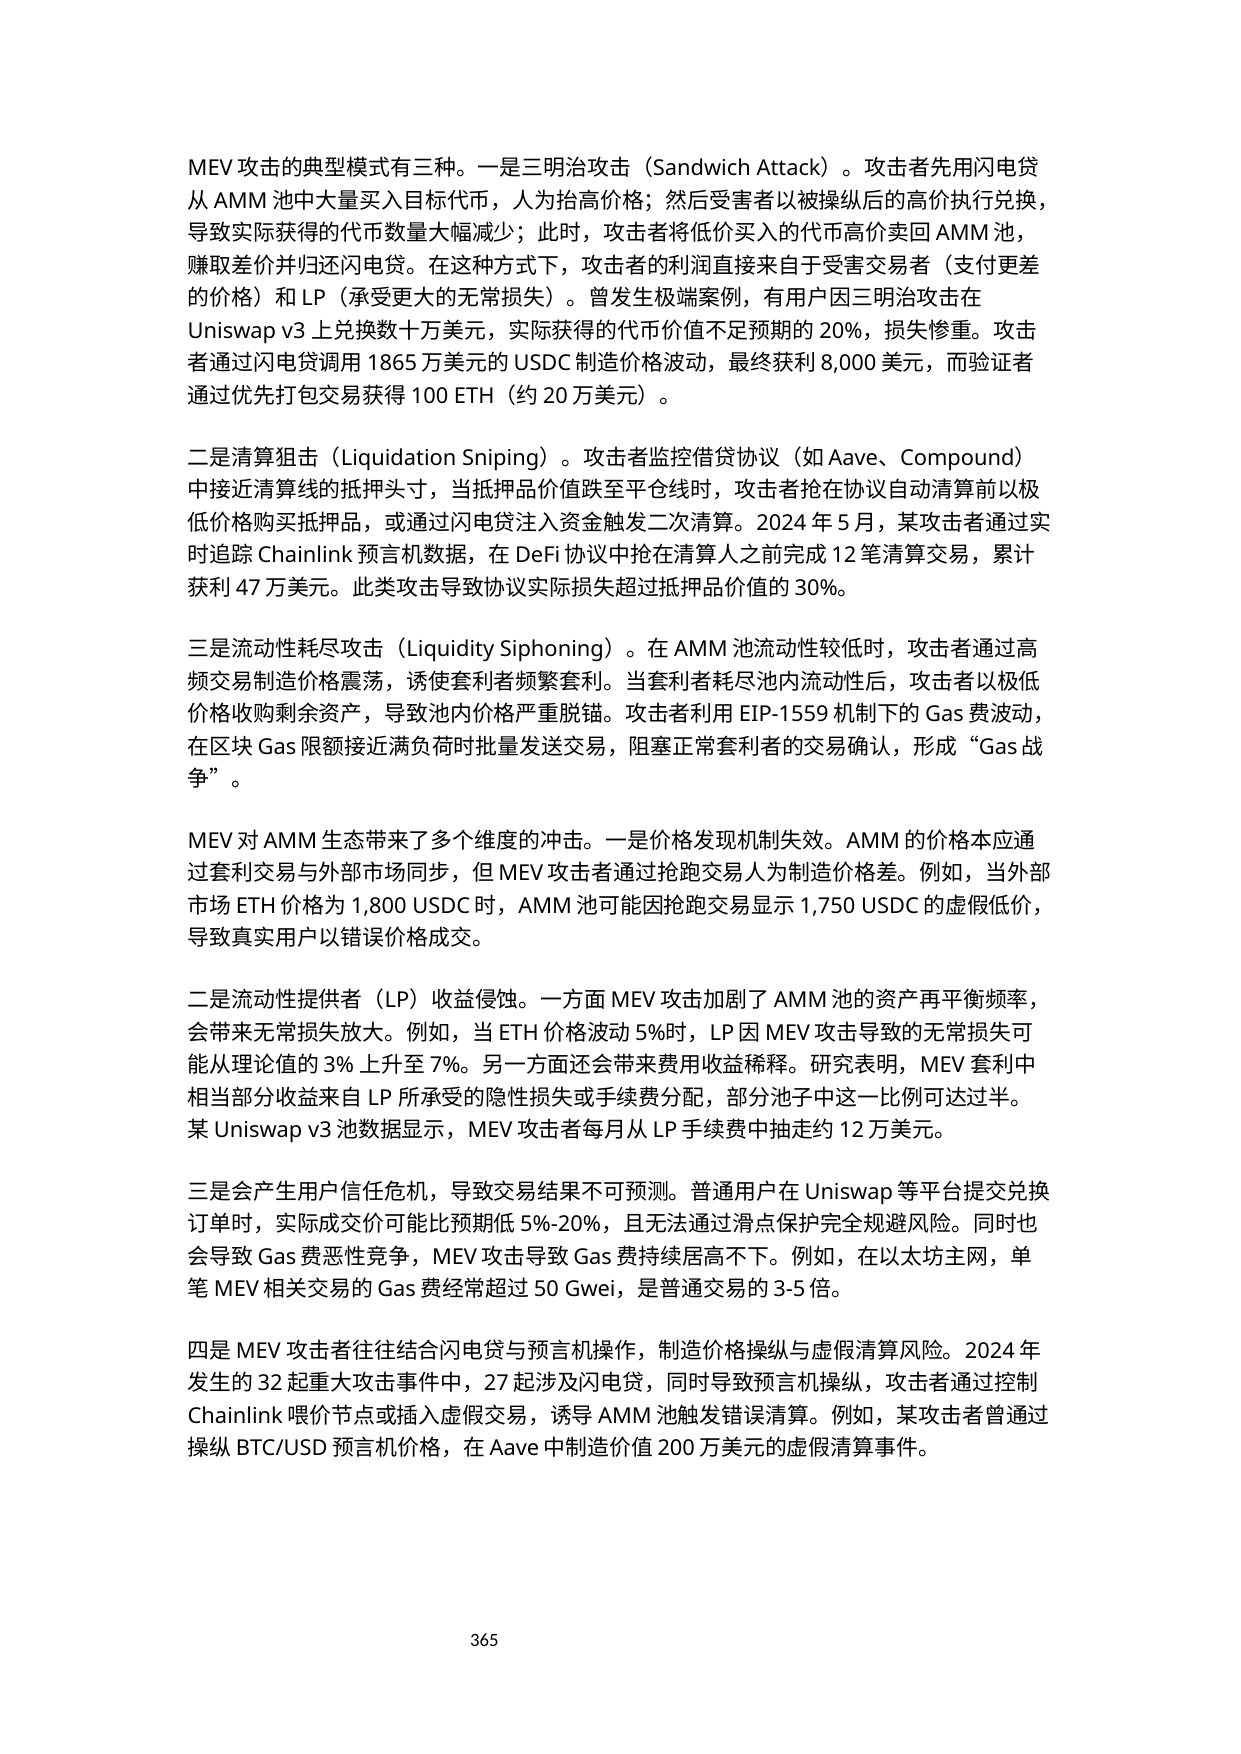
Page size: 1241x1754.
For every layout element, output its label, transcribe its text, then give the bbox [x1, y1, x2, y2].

text 二是流动性提供者（LP）收益侵蚀。一方面MEV攻击加剧了AMM池的资产再平衡频率，会带来无常损失放大。例如，当ETH价格波动5%时，LP因MEV攻击导致的无常损失可能从理论值的3% 上升至7%。另一方面还会带来费用收益稀释。研究表明，MEV 套利中相当部分收益来自 LP 所承受的隐性损失或手续费分配，部分池子中这一比例可达过半。某Uniswap v3池数据显示，MEV攻击者每月从LP手续费中抽走约12万美元。 [187, 982, 1053, 1144]
text 三是流动性耗尽攻击（Liquidity Siphoning）。在AMM池流动性较低时，攻击者通过高频交易制造价格震荡，诱使套利者频繁套利。当套利者耗尽池内流动性后，攻击者以极低价格收购剩余资产，导致池内价格严重脱锚。攻击者利用EIP-1559机制下的Gas费波动，在区块Gas限额接近满负荷时批量发送交易，阻塞正常套利者的交易确认，形成“Gas战争”。 [187, 631, 1053, 793]
text 三是会产生用户信任危机，导致交易结果不可预测。普通用户在Uniswap等平台提交兑换订单时，实际成交价可能比预期低5%-20%，且无法通过滑点保护完全规避风险。同时也会导致Gas费恶性竞争，MEV攻击导致Gas费持续居高不下。例如，在以太坊主网，单笔MEV相关交易的Gas费经常超过50 Gwei，是普通交易的3-5倍。 [187, 1173, 1053, 1303]
text MEV攻击的典型模式有三种。一是三明治攻击（Sandwich Attack）。攻击者先用闪电贷从AMM池中大量买入目标代币，人为抬高价格；然后受害者以被操纵后的高价执行兑换，导致实际获得的代币数量大幅减少；此时，攻击者将低价买入的代币高价卖回AMM池，赚取差价并归还闪电贷。在这种方式下，攻击者的利润直接来自于受害交易者（支付更差的价格）和LP（承受更大的无常损失）。曾发生极端案例，有用户因三明治攻击在 Uniswap v3 上兑换数十万美元，实际获得的代币价值不足预期的 20%，损失惨重。攻击者通过闪电贷调用1865万美元的USDC制造价格波动，最终获利8,000美元，而验证者通过优先打包交易获得100 ETH（约20万美元）。 [187, 150, 1053, 410]
text 四是MEV 攻击者往往结合闪电贷与预言机操作，制造价格操纵与虚假清算风险。2024年发生的32起重大攻击事件中，27起涉及闪电贷，同时导致预言机操纵，攻击者通过控制Chainlink喂价节点或插入虚假交易，诱导AMM池触发错误清算。例如，某攻击者曾通过操纵BTC/USD预言机价格，在Aave中制造价值200万美元的虚假清算事件。 [187, 1332, 1053, 1462]
text MEV对AMM生态带来了多个维度的冲击。一是价格发现机制失效。AMM的价格本应通过套利交易与外部市场同步，但MEV攻击者通过抢跑交易人为制造价格差。例如，当外部市场ETH价格为1,800 USDC时，AMM池可能因抢跑交易显示1,750 USDC的虚假低价，导致真实用户以错误价格成交。 [187, 822, 1053, 952]
text 二是清算狙击（Liquidation Sniping）。攻击者监控借贷协议（如Aave、Compound）中接近清算线的抵押头寸，当抵押品价值跌至平仓线时，攻击者抢在协议自动清算前以极低价格购买抵押品，或通过闪电贷注入资金触发二次清算。2024年5月，某攻击者通过实时追踪Chainlink预言机数据，在DeFi协议中抢在清算人之前完成12笔清算交易，累计获利47万美元。此类攻击导致协议实际损失超过抵押品价值的30%。 [187, 439, 1053, 602]
